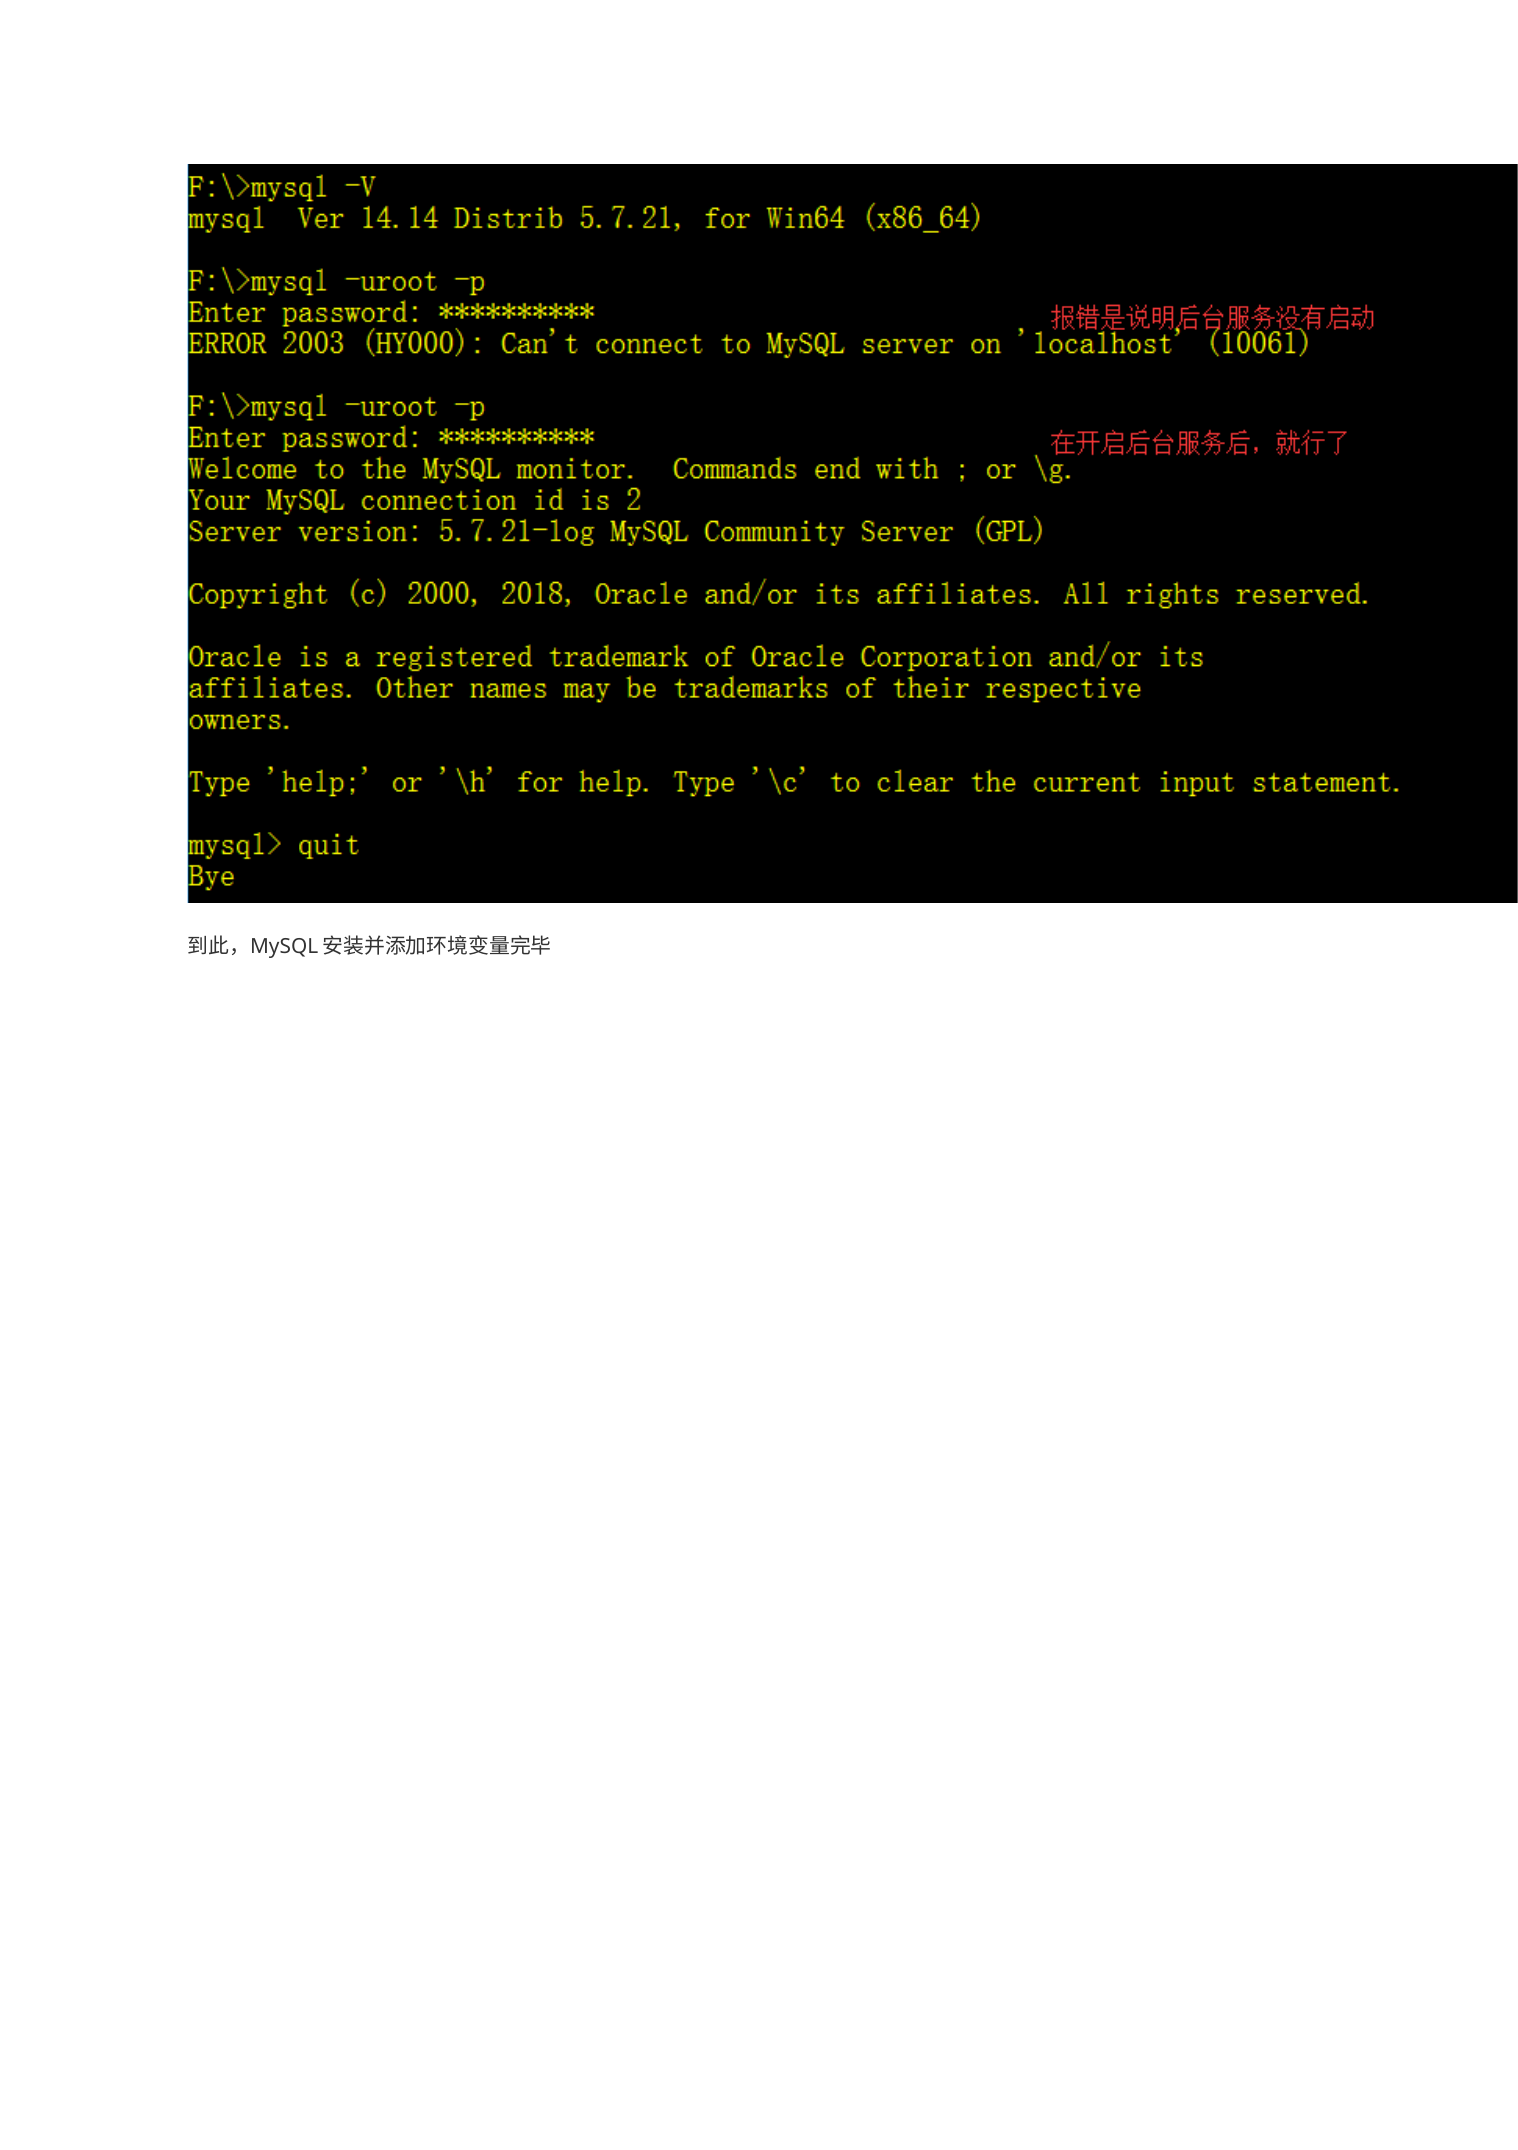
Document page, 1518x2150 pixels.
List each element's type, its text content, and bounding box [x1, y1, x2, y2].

text 到此，MySQL安装并添加环境变量完毕 [187, 928, 1330, 960]
picture [187, 164, 1518, 903]
